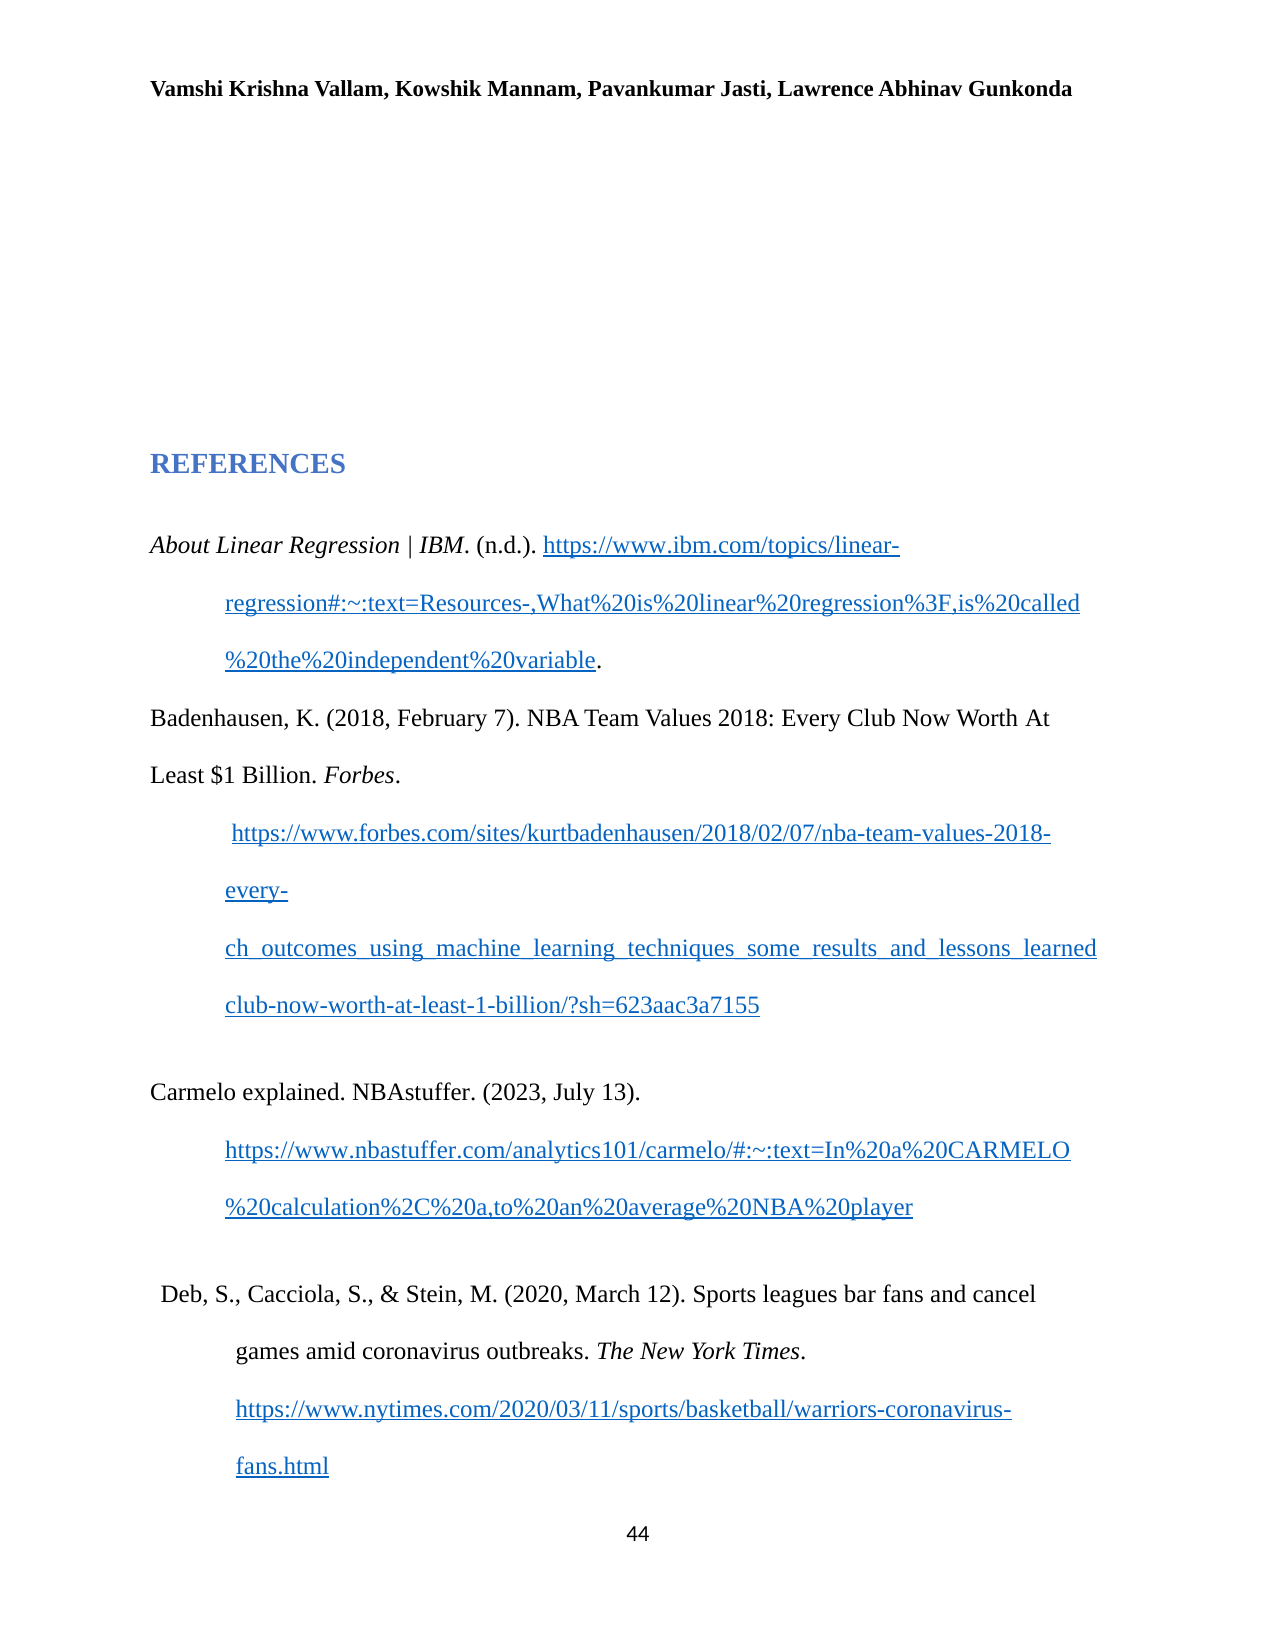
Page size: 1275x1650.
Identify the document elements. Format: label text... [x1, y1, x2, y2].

text ch_outcomes_using_machine_learning_techniques_some_results_and_lessons_learned [225, 933, 1125, 962]
text REFERENCES [150, 447, 1125, 480]
list Deb, S., Cacciola, S., & Stein, M. (2020, March 12). Sports leagues bar fans and cancel games amid coronavirus outbreaks. The New York Times. https://www.nytimes.com/2020/03/11/sports/basketball/warriors-coronavirus-fans.html [160, 1279, 1088, 1480]
text https://www.forbes.com/sites/kurtbadenhausen/2018/02/07/nba-team-values-2018-every- [139, 818, 1106, 904]
text Carmelo explained. NBAstuffer. (2023, July 13). https://www.nbastuffer.com/analytics101/carmelo/#:~:text=In%20a%20CARMELO%20calculation%2C%20a,to%20an%20average%20NBA%20player [150, 1077, 1125, 1221]
text About Linear Regression | IBM. (n.d.). https://www.ibm.com/topics/linear-regression#:~:text=Resources-,What%20is%20linear%20regression%3F,is%20called%20the%20independent%20variable. [150, 530, 1125, 674]
text club-now-worth-at-least-1-billion/?sh=623aac3a7155 [225, 991, 1125, 1019]
text Badenhausen, K. (2018, February 7). NBA Team Values 2018: Every Club Now Worth At Least $1 Billion. Forbes. [150, 703, 1106, 789]
